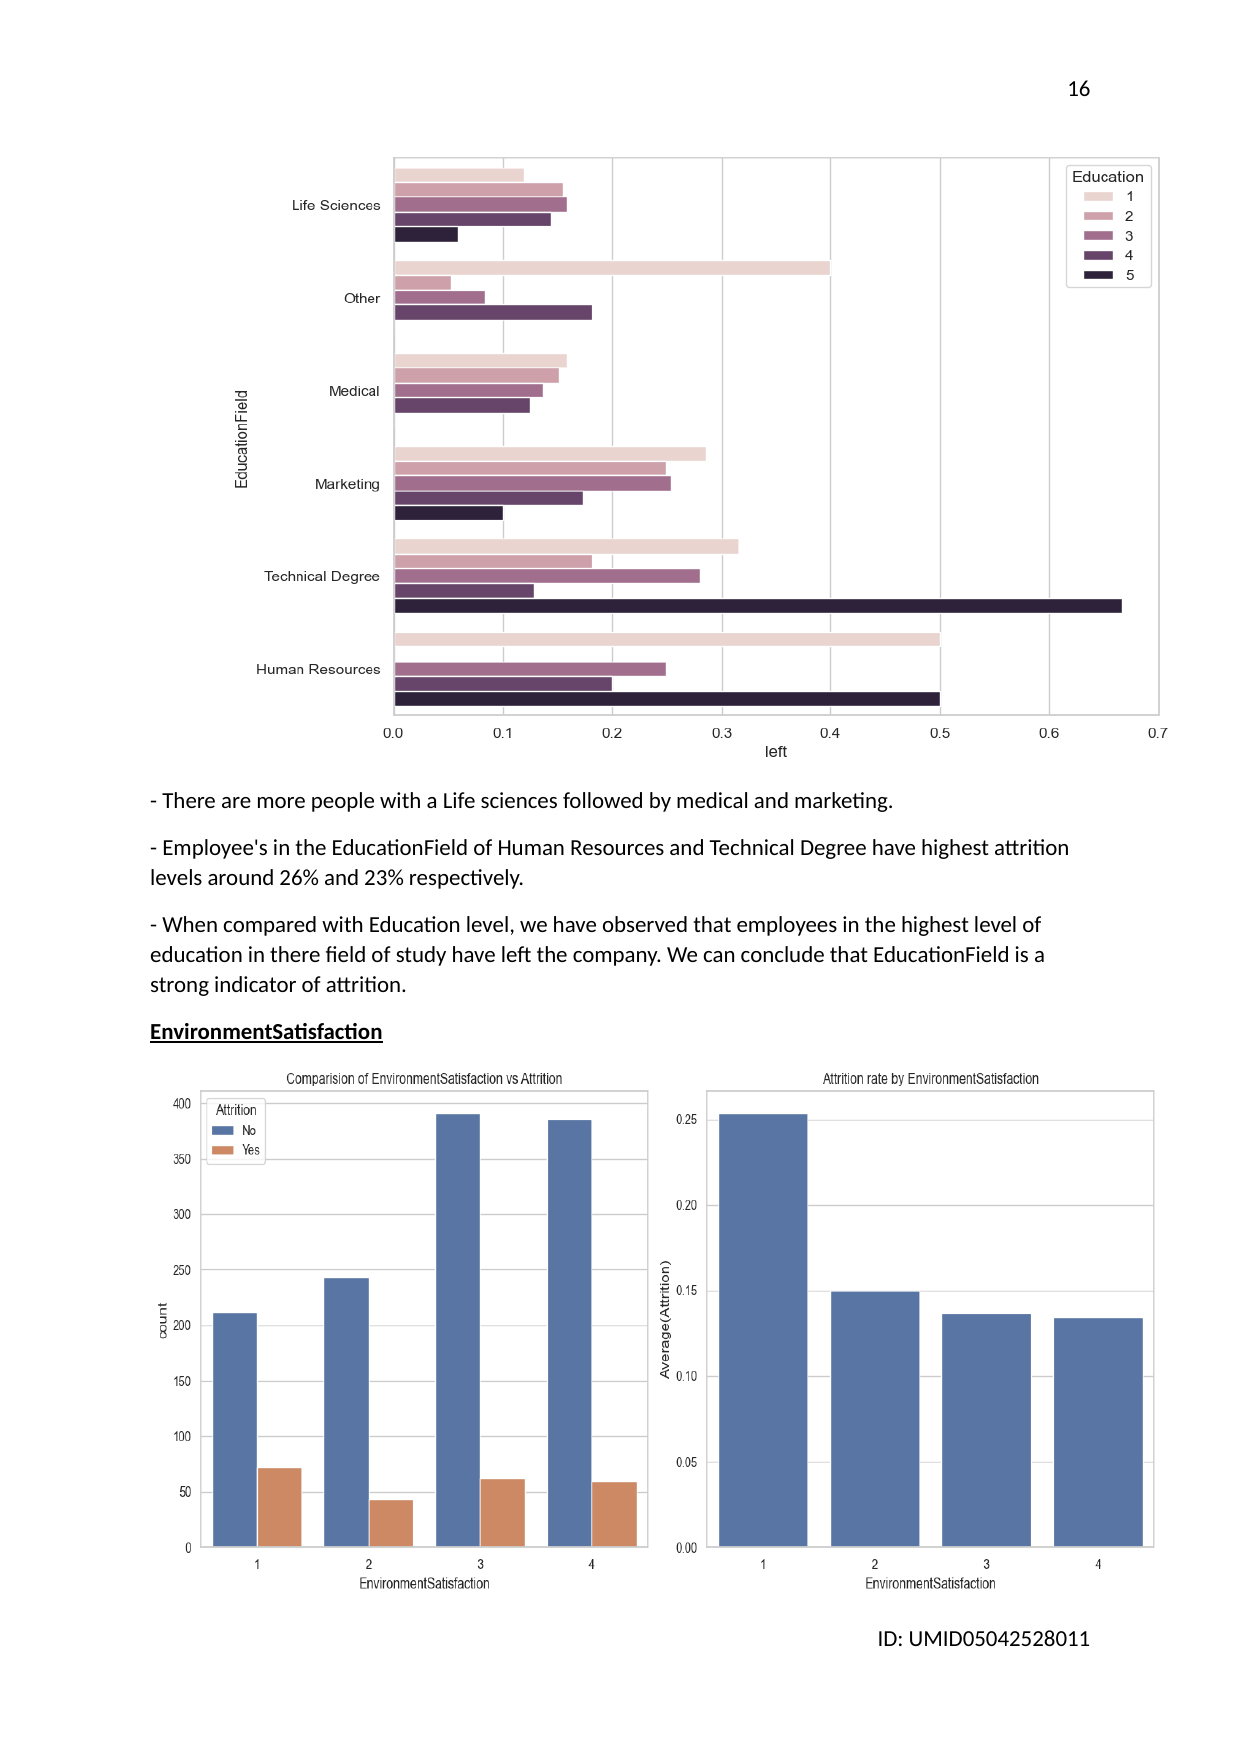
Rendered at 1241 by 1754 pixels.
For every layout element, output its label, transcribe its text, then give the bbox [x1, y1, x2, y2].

text - Employee's in the EducationField of Human Resources and Technical Degree have highest attrition levels around 26% and 23% respectively. [150, 833, 1090, 891]
text - There are more people with a Life sciences followed by medical and marketing. [150, 786, 1090, 814]
picture [150, 1064, 1159, 1600]
picture [225, 150, 1178, 767]
text EnvironmentSatisfaction [150, 1017, 1090, 1045]
text - When compared with Education level, we have observed that employees in the highest level of education in there field of study have left the company. We can conclude that EducationField is a strong indicator of attrition. [150, 910, 1090, 998]
